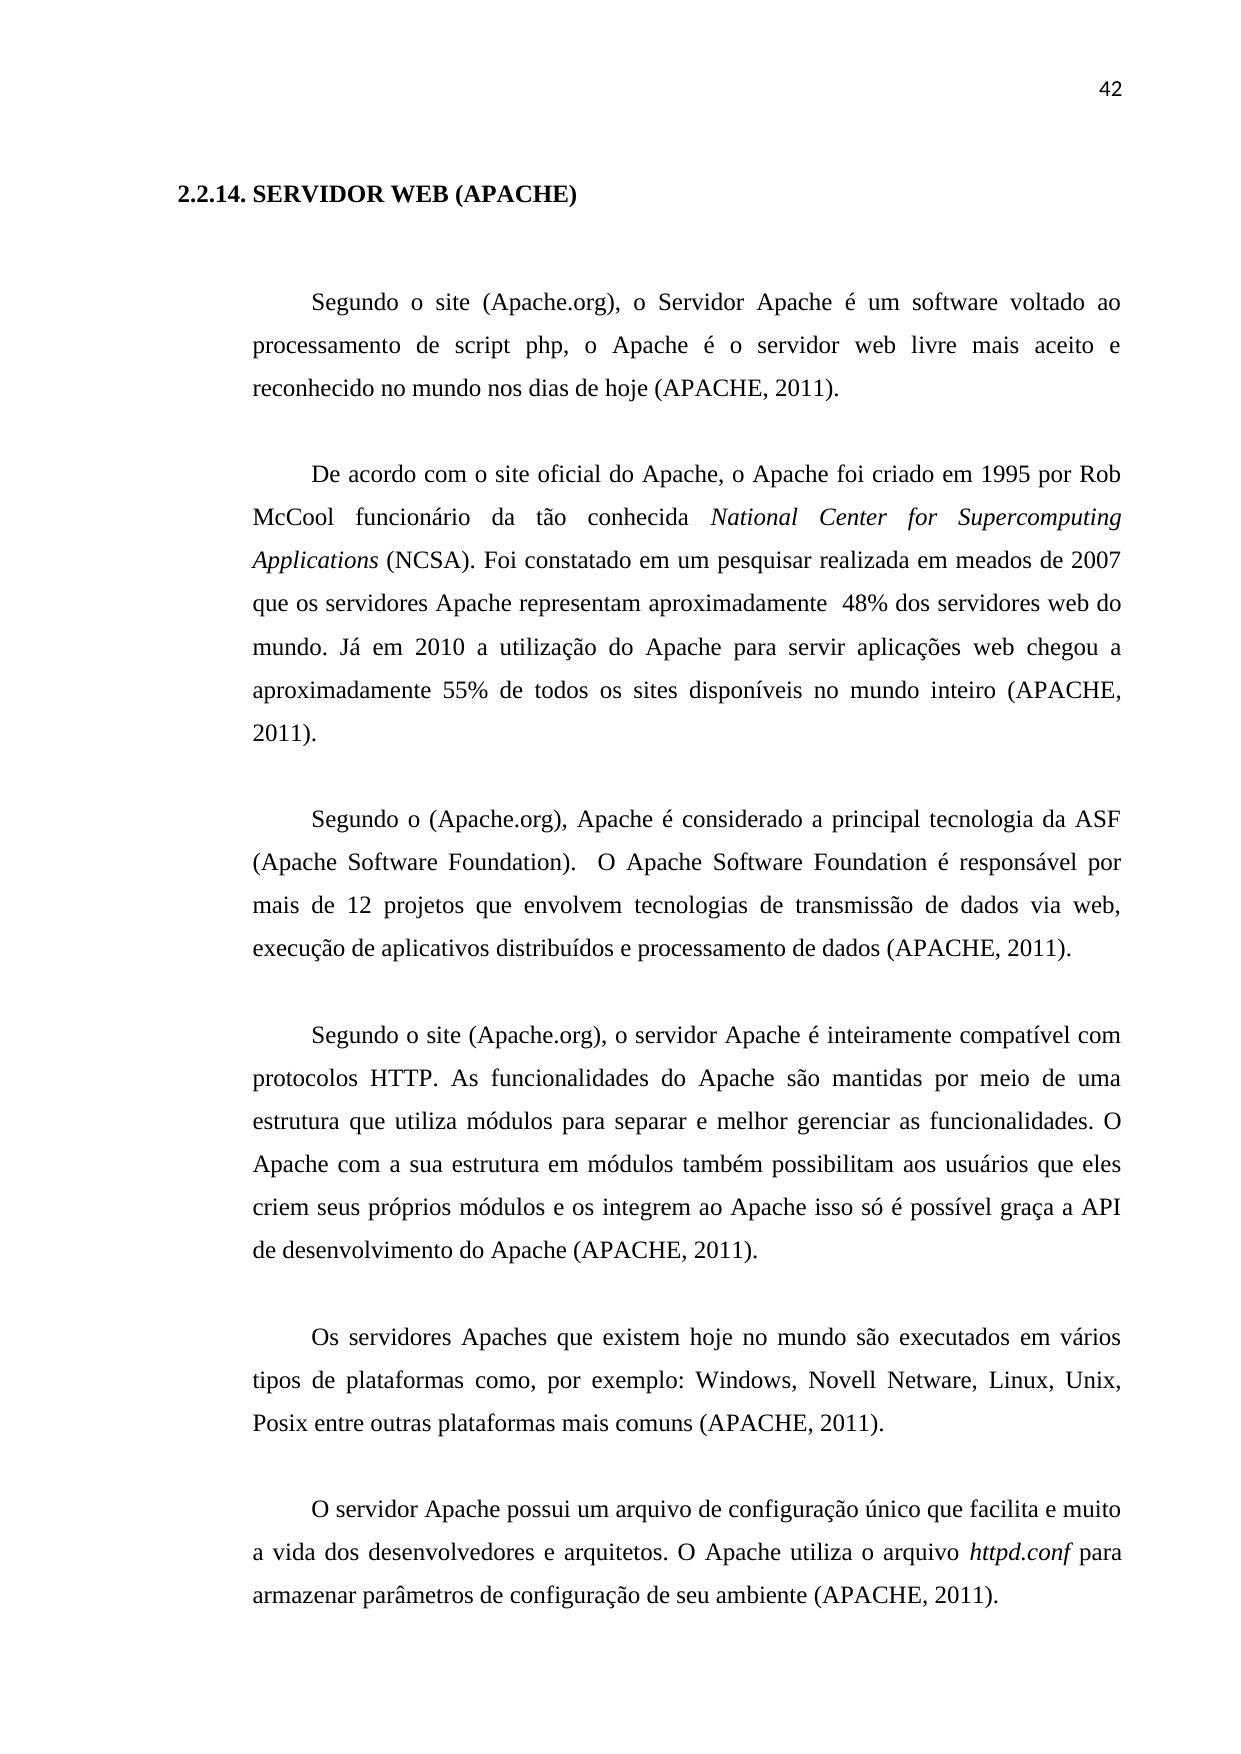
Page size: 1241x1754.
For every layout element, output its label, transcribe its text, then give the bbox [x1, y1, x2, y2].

list SERVIDOR WEB (APACHE) [177, 179, 1122, 208]
text O servidor Apache possui um arquivo de configuração único que facilita e muito a vida dos desenvolvedores e arquitetos. O Apache utiliza o arquivo httpd.conf para armazenar parâmetros de configuração de seu ambiente (APACHE, 2011). [252, 1494, 1122, 1609]
text Segundo o (Apache.org), Apache é considerado a principal tecnologia da ASF (Apache Software Foundation). O Apache Software Foundation é responsável por mais de 12 projetos que envolvem tecnologias de transmissão de dados via web, execução de aplicativos distribuídos e processamento de dados (APACHE, 2011). [252, 804, 1122, 962]
text Segundo o site (Apache.org), o Servidor Apache é um software voltado ao processamento de script php, o Apache é o servidor web livre mais aceito e reconhecido no mundo nos dias de hoje (APACHE, 2011). [252, 287, 1122, 402]
text De acordo com o site oficial do Apache, o Apache foi criado em 1995 por Rob McCool funcionário da tão conhecida National Center for Supercomputing Applications (NCSA). Foi constatado em um pesquisar realizada em meados de 2007 que os servidores Apache representam aproximadamente 48% dos servidores web do mundo. Já em 2010 a utilização do Apache para servir aplicações web chegou a aproximadamente 55% de todos os sites disponíveis no mundo inteiro (APACHE, 2011). [252, 459, 1122, 747]
text Segundo o site (Apache.org), o servidor Apache é inteiramente compatível com protocolos HTTP. As funcionalidades do Apache são mantidas por meio de uma estrutura que utiliza módulos para separar e melhor gerenciar as funcionalidades. O Apache com a sua estrutura em módulos também possibilitam aos usuários que eles criem seus próprios módulos e os integrem ao Apache isso só é possível graça a API de desenvolvimento do Apache (APACHE, 2011). [252, 1020, 1122, 1264]
text Os servidores Apaches que existem hoje no mundo são executados em vários tipos de plataformas como, por exemplo: Windows, Novell Netware, Linux, Unix, Posix entre outras plataformas mais comuns (APACHE, 2011). [252, 1322, 1122, 1437]
